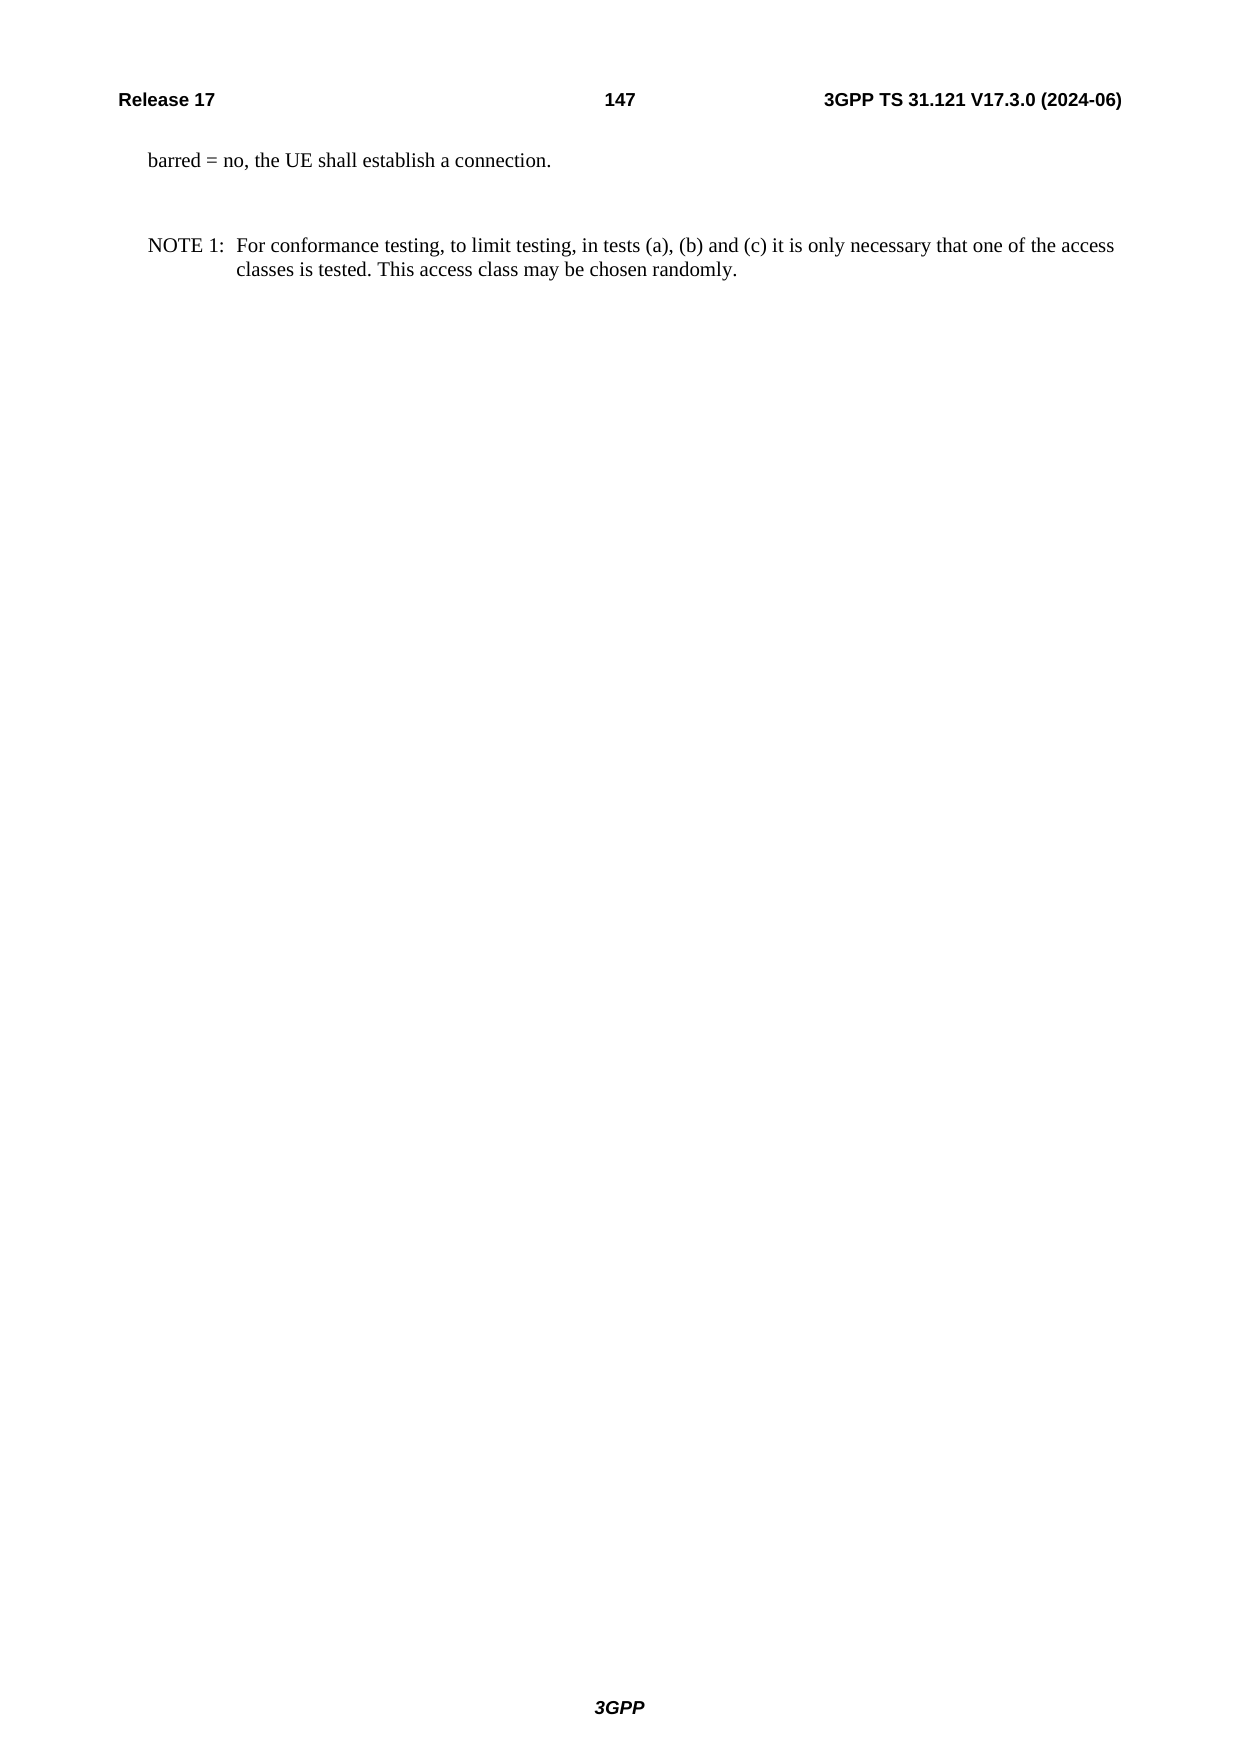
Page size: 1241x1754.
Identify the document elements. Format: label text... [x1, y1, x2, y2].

text NOTE 1: For conformance testing, to limit testing, in tests (a), (b) and (c) it is only necessary that one of the access classes is tested. This access class may be chosen randomly. [148, 233, 1122, 281]
text barred = no, the UE shall establish a connection. [148, 147, 1122, 172]
